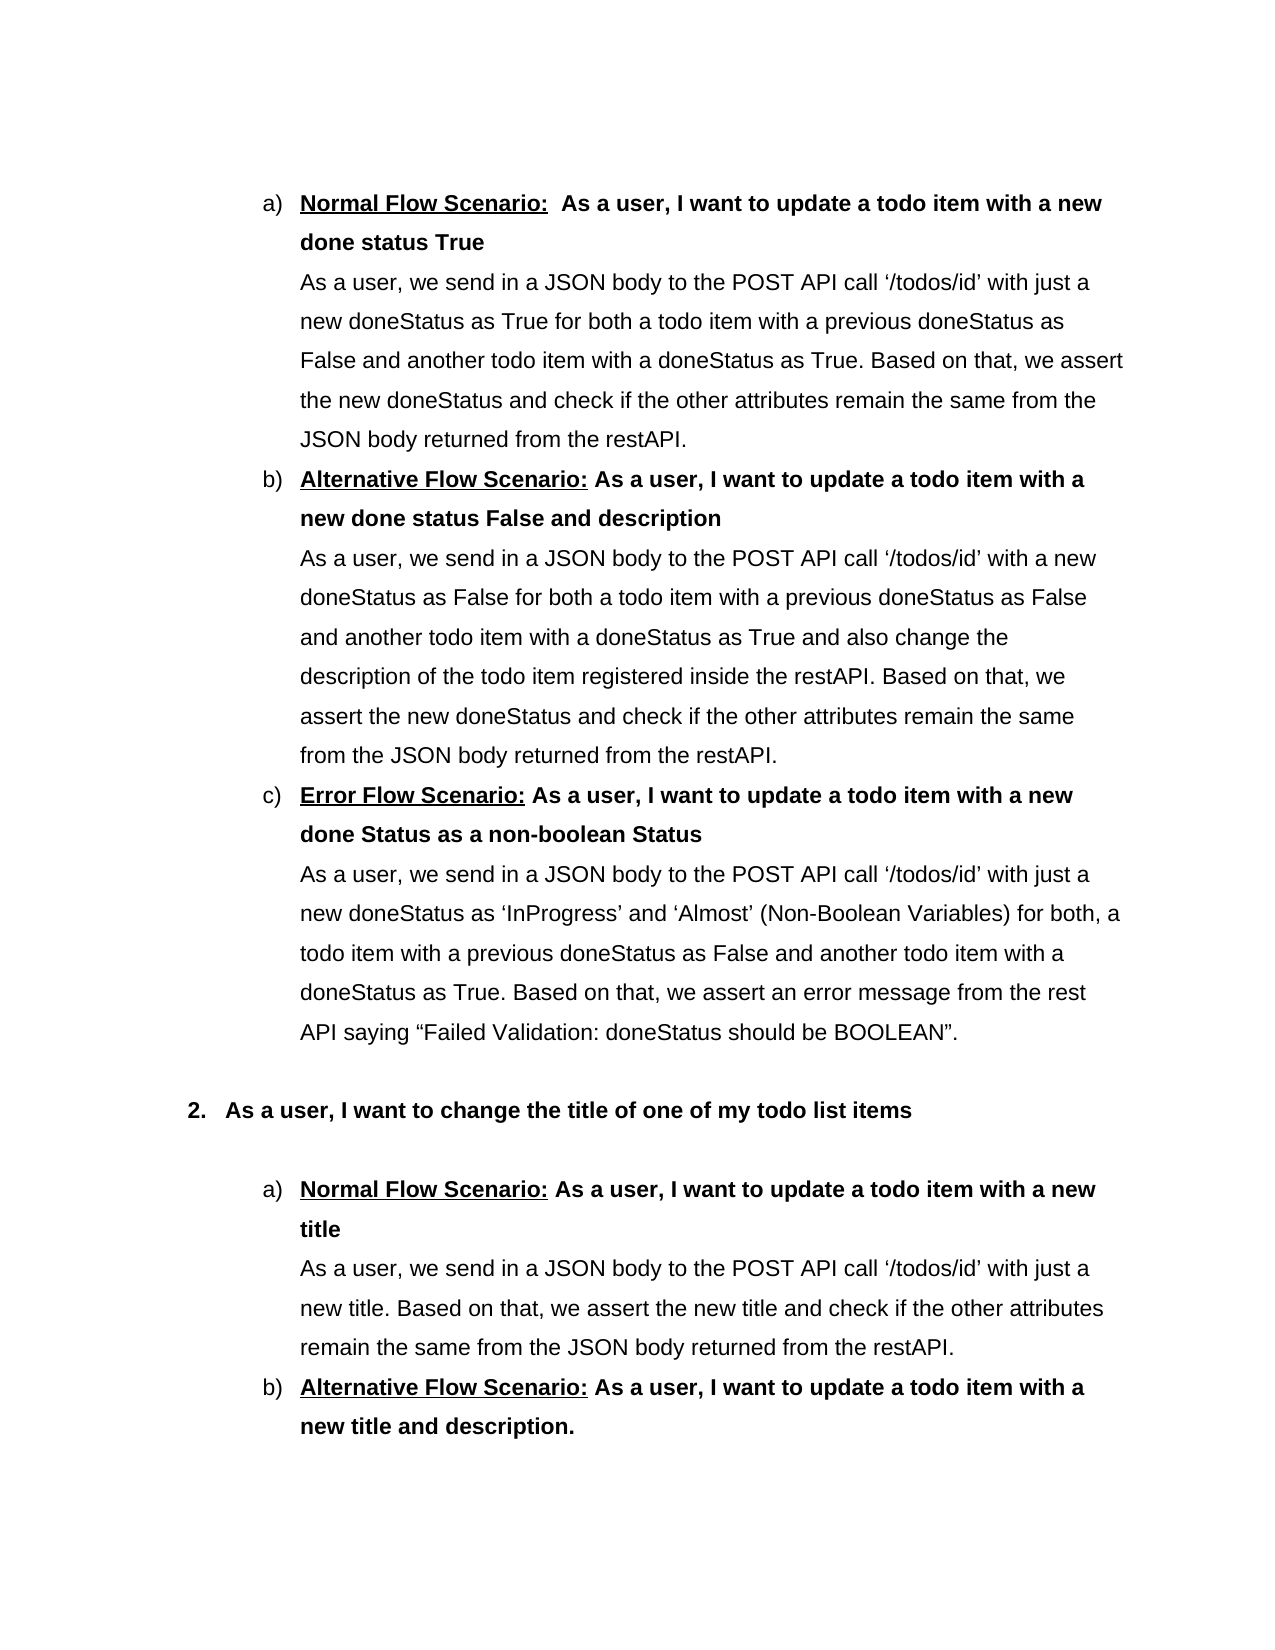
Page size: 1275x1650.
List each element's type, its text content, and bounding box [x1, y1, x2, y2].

list As a user, I want to change the title of one of my todo list items [187, 1097, 1125, 1124]
text As a user, we send in a JSON body to the POST API call ‘/todos/id’ with just a new title. Based on that, we assert the new title and check if the other attributes remain the same from the JSON body returned from the restAPI. [300, 1255, 1125, 1361]
list Alternative Flow Scenario: As a user, I want to update a todo item with a new done status False and description [262, 466, 1125, 532]
text As a user, we send in a JSON body to the POST API call ‘/todos/id’ with just a new doneStatus as ‘InProgress’ and ‘Almost’ (Non-Boolean Variables) for both, a todo item with a previous doneStatus as False and another todo item with a doneStatus as True. Based on that, we assert an error message from the rest API saying “Failed Validation: doneStatus should be BOOLEAN”. [300, 861, 1125, 1045]
text As a user, we send in a JSON body to the POST API call ‘/todos/id’ with a new doneStatus as False for both a todo item with a previous doneStatus as False and another todo item with a doneStatus as True and also change the description of the todo item registered inside the restAPI. Based on that, we assert the new doneStatus and check if the other attributes remain the same from the JSON body returned from the restAPI. [300, 545, 1125, 768]
text As a user, we send in a JSON body to the POST API call ‘/todos/id’ with just a new doneStatus as True for both a todo item with a previous doneStatus as False and another todo item with a doneStatus as True. Based on that, we assert the new doneStatus and check if the other attributes remain the same from the JSON body returned from the restAPI. [300, 268, 1125, 453]
list Normal Flow Scenario: As a user, I want to update a todo item with a new title [262, 1176, 1125, 1242]
list Error Flow Scenario: As a user, I want to update a todo item with a new done Status as a non-boolean Status [262, 782, 1125, 847]
list Normal Flow Scenario: As a user, I want to update a todo item with a new done status True [262, 189, 1125, 255]
list Alternative Flow Scenario: As a user, I want to update a todo item with a new title and description. [262, 1374, 1125, 1440]
